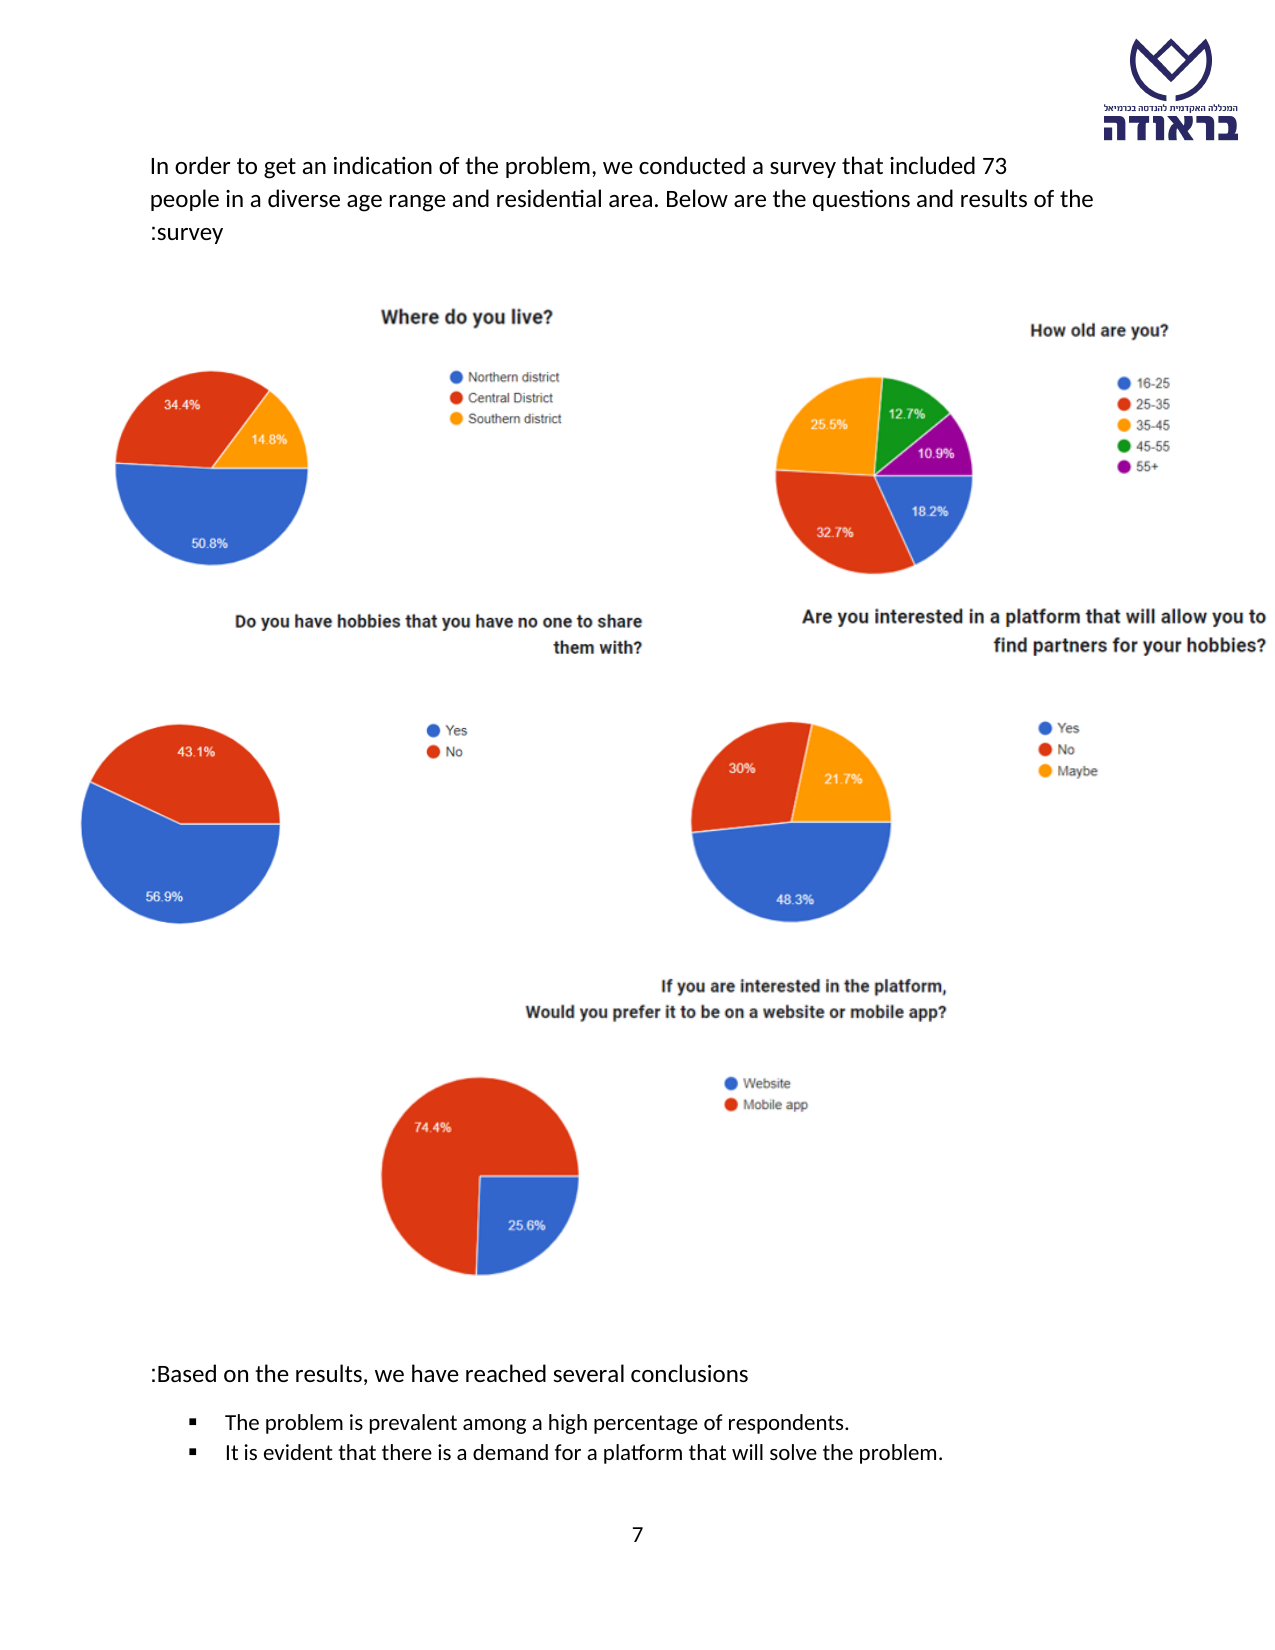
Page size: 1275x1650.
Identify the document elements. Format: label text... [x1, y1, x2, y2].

picture [683, 592, 1270, 939]
picture [1100, 18, 1242, 160]
picture [766, 287, 1187, 582]
picture [365, 951, 952, 1281]
picture [70, 594, 649, 934]
text Based on the results, we have reached several conclusions: [150, 1358, 1125, 1389]
list It is evident that there is a demand for a platform that will solve the problem. [187, 1438, 1125, 1466]
list The problem is prevalent among a high percentage of respondents. [187, 1408, 1125, 1436]
picture [113, 281, 569, 582]
text In order to get an indication of the problem, we conducted a survey that included 73 people in a diverse age range and residential area. Below are the questions and results of the survey: [150, 150, 1125, 246]
